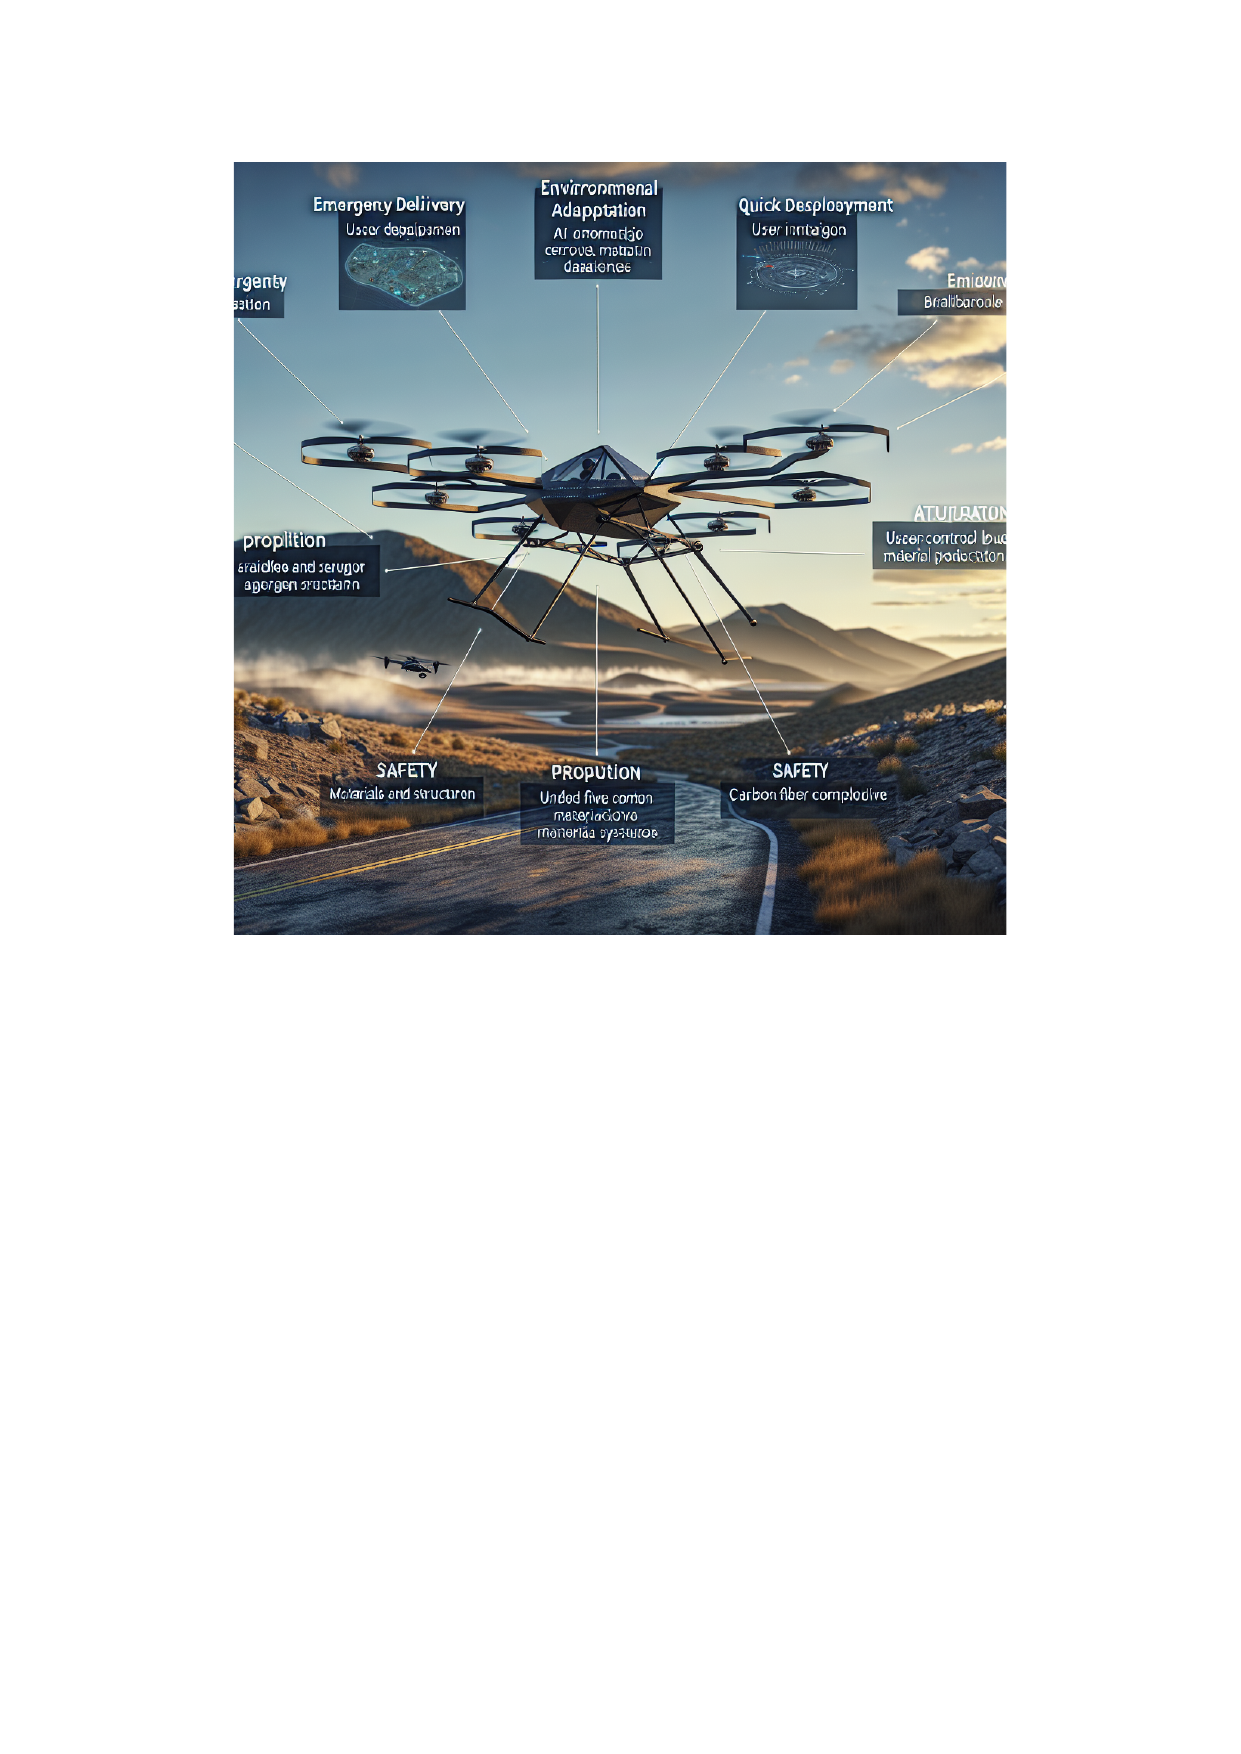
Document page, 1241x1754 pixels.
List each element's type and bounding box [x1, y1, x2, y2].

picture [233, 162, 1007, 935]
